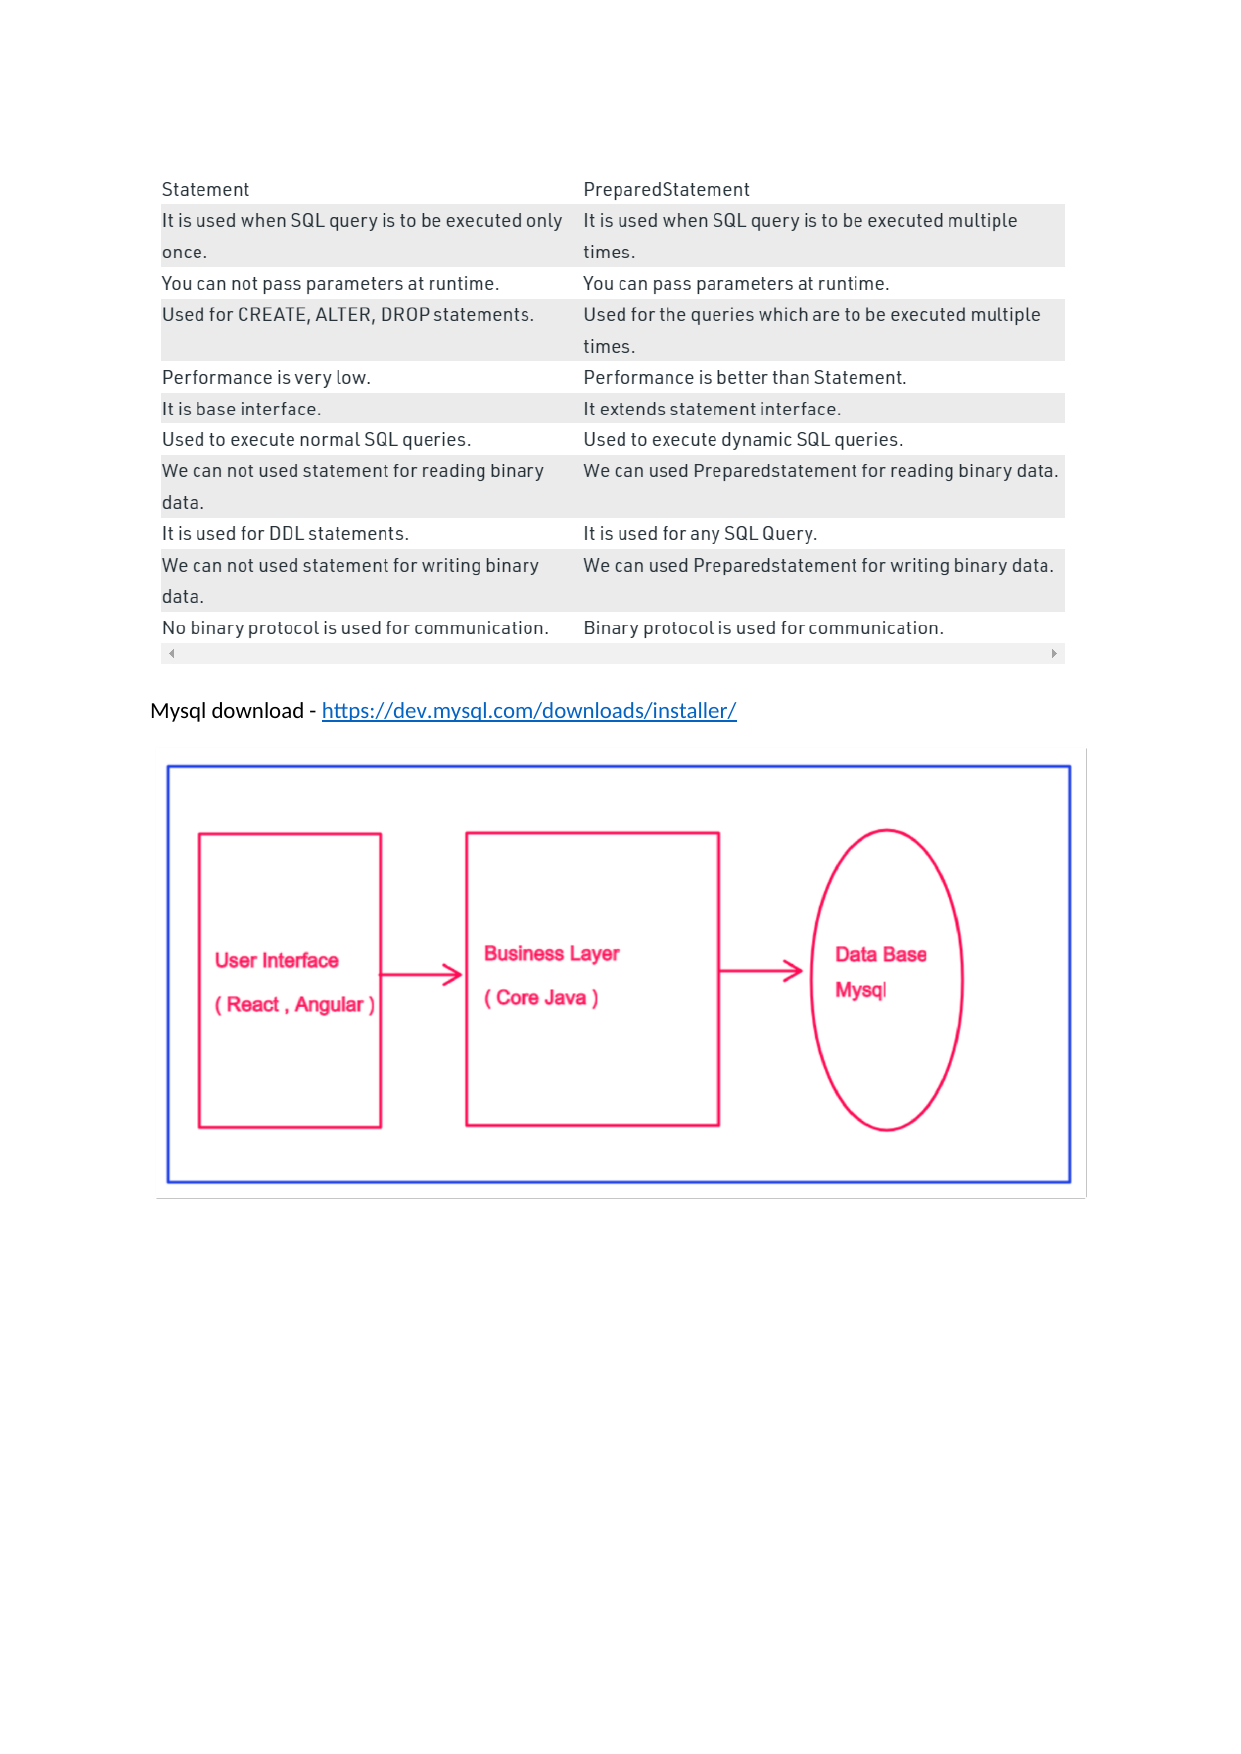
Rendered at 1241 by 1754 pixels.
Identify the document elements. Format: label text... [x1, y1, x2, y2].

picture [150, 743, 1091, 1203]
picture [150, 150, 1091, 678]
text Mysql download - https://dev.mysql.com/downloads/installer/ [150, 696, 1090, 724]
